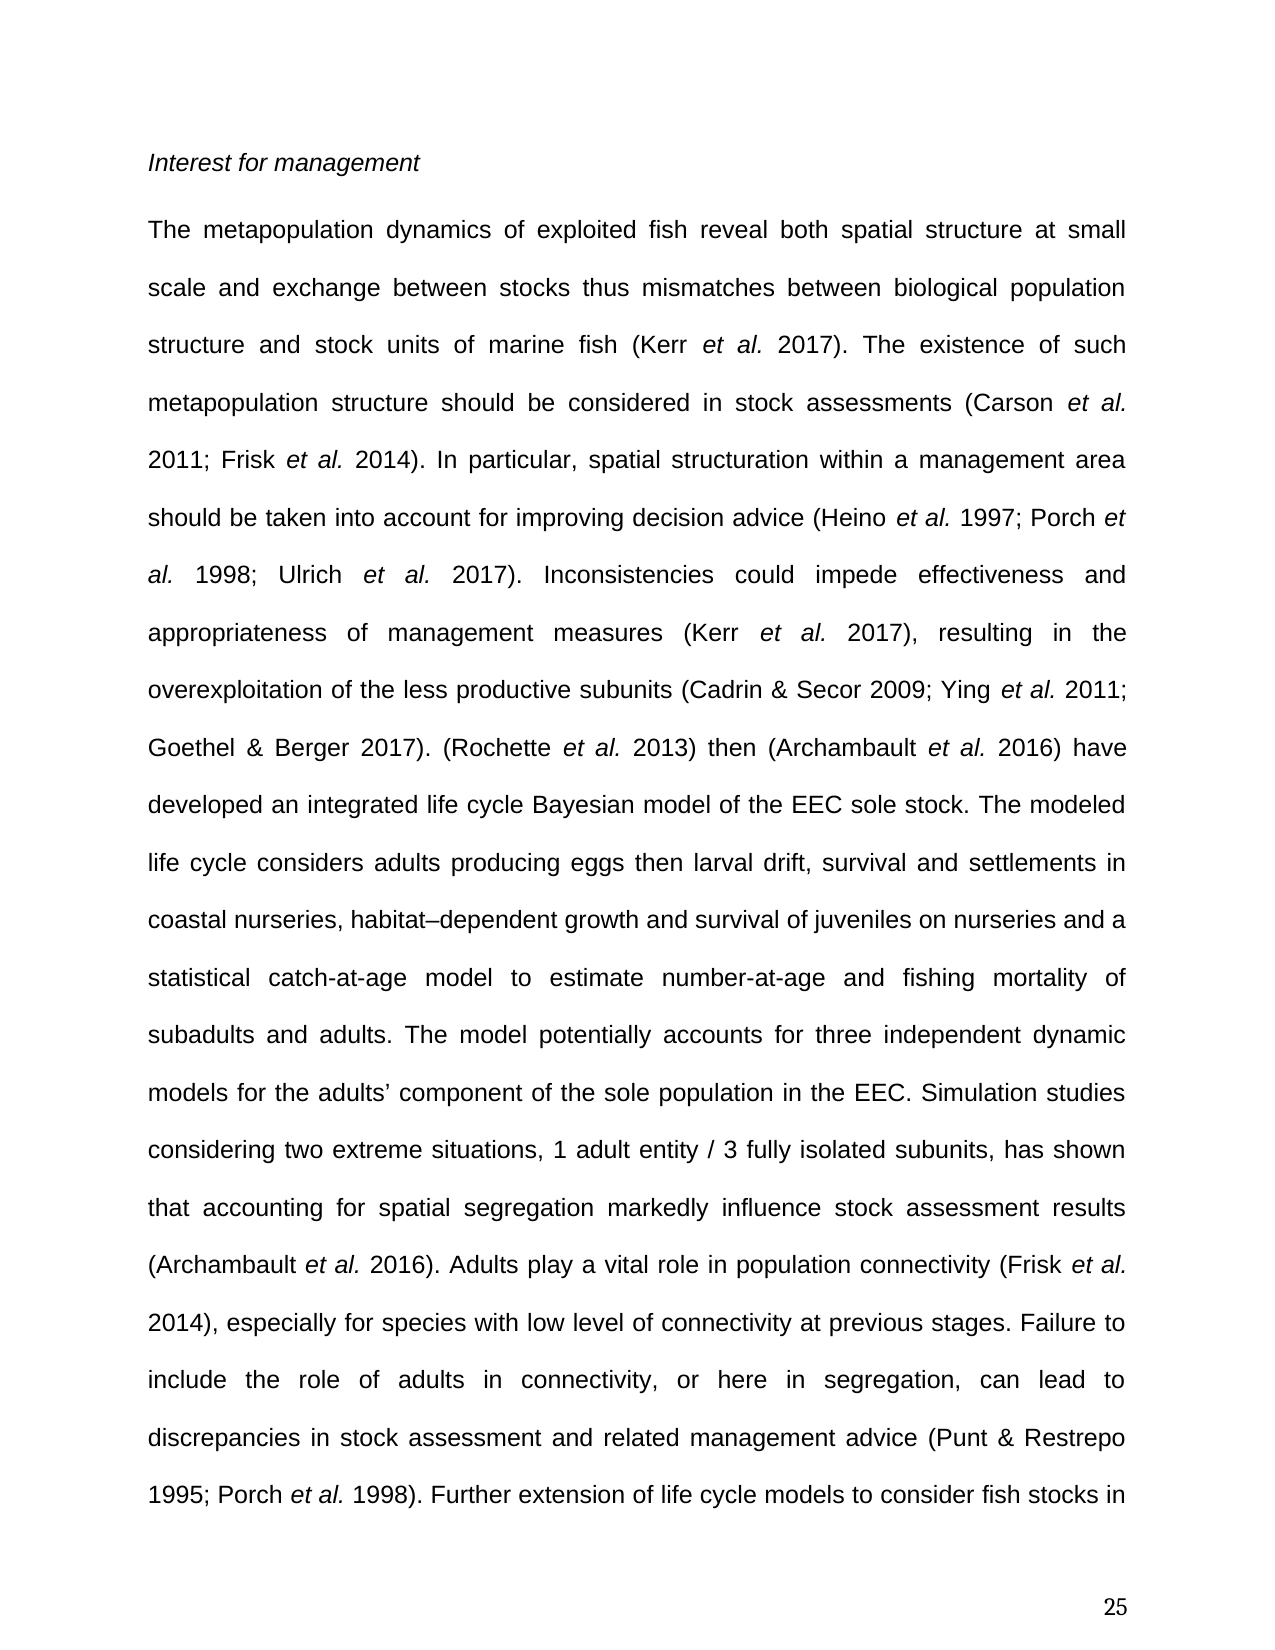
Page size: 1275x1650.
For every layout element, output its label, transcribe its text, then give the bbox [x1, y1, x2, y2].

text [148, 216, 1127, 1509]
text Interest for management [148, 148, 1127, 176]
